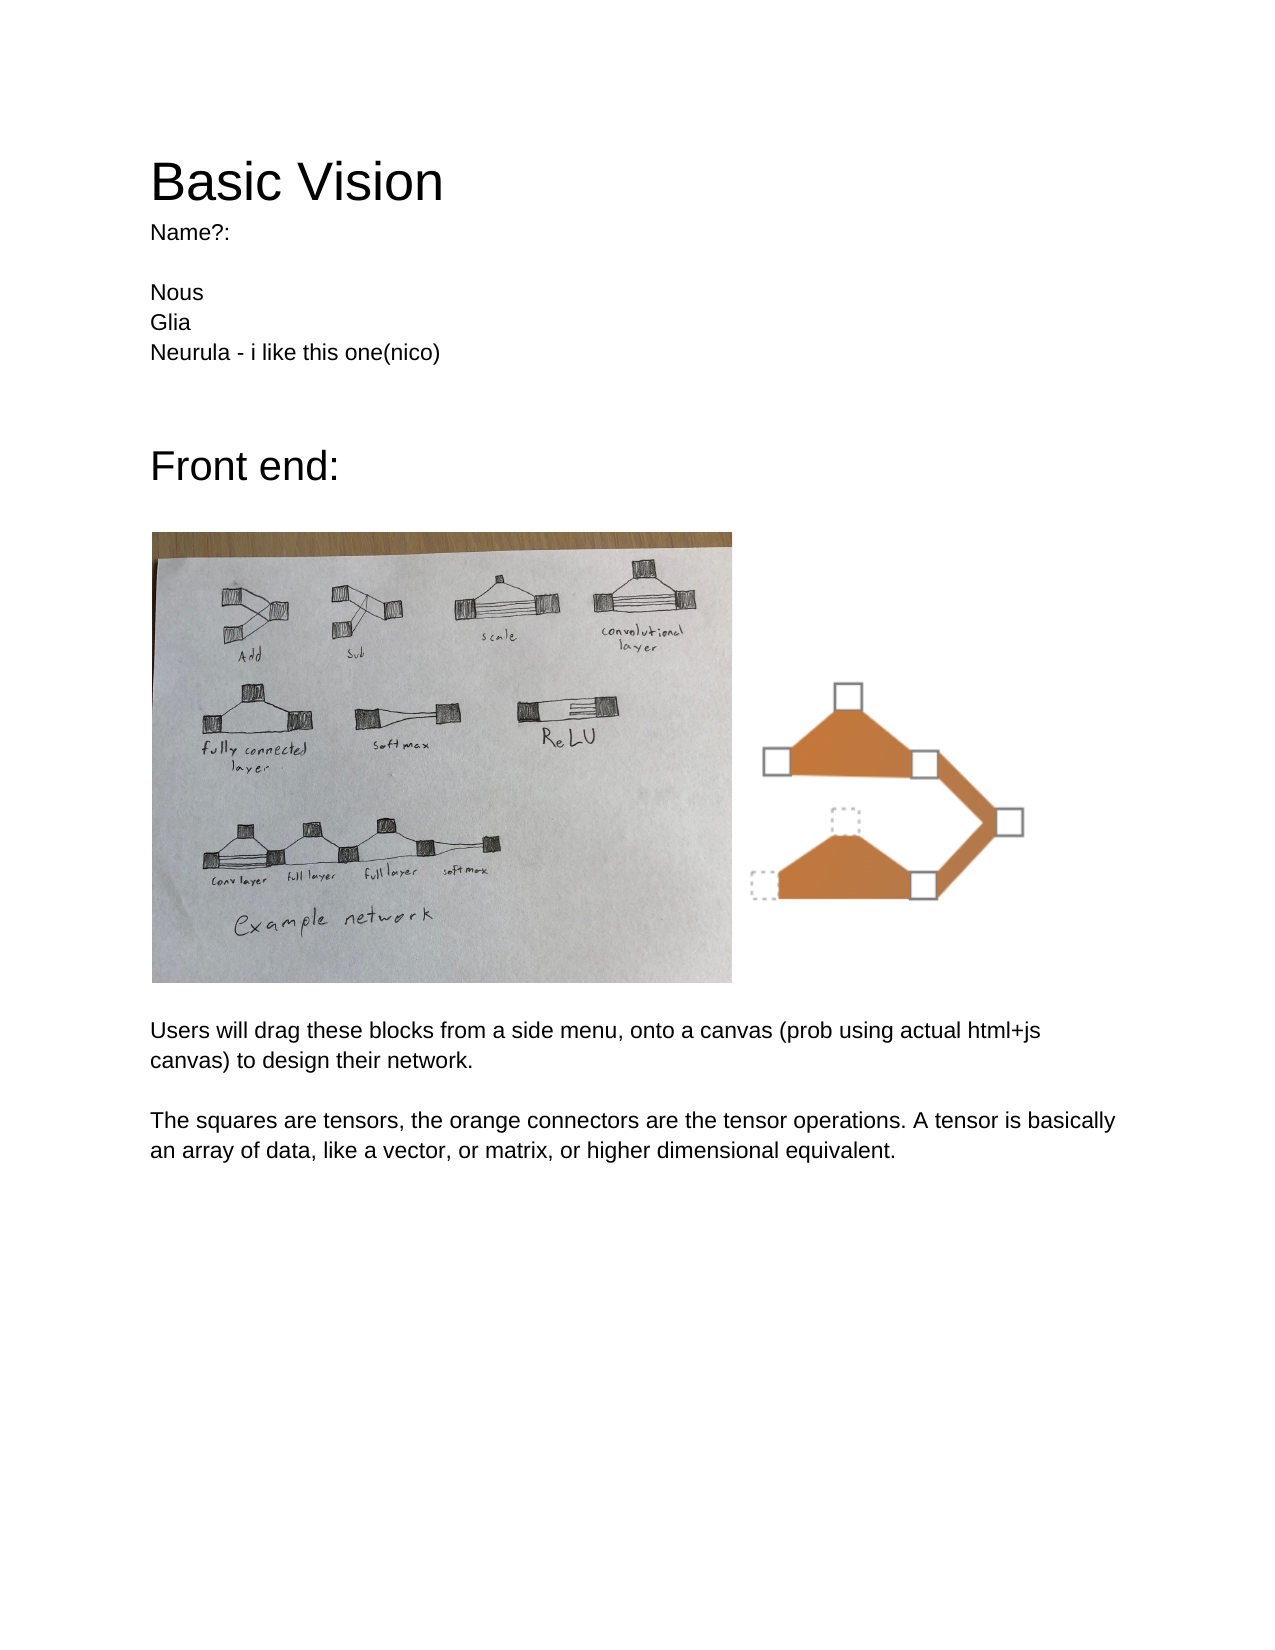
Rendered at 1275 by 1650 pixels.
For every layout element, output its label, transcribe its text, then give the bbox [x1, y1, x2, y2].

text Neurula - i like this one(nico) [150, 339, 1125, 366]
picture [150, 532, 1072, 983]
text Name?: [150, 218, 1125, 245]
text Users will drag these blocks from a side menu, onto a canvas (prob using actual html+js canvas) to design their network. [150, 1017, 1125, 1073]
text Nous [150, 279, 1125, 305]
text The squares are tensors, the orange connectors are the tensor operations. A tensor is basically an array of data, like a vector, or matrix, or higher dimensional equivalent. [150, 1107, 1125, 1164]
text Glia [150, 309, 1125, 336]
title Basic Vision [150, 150, 1125, 212]
subtitle Front end: [150, 441, 1125, 489]
